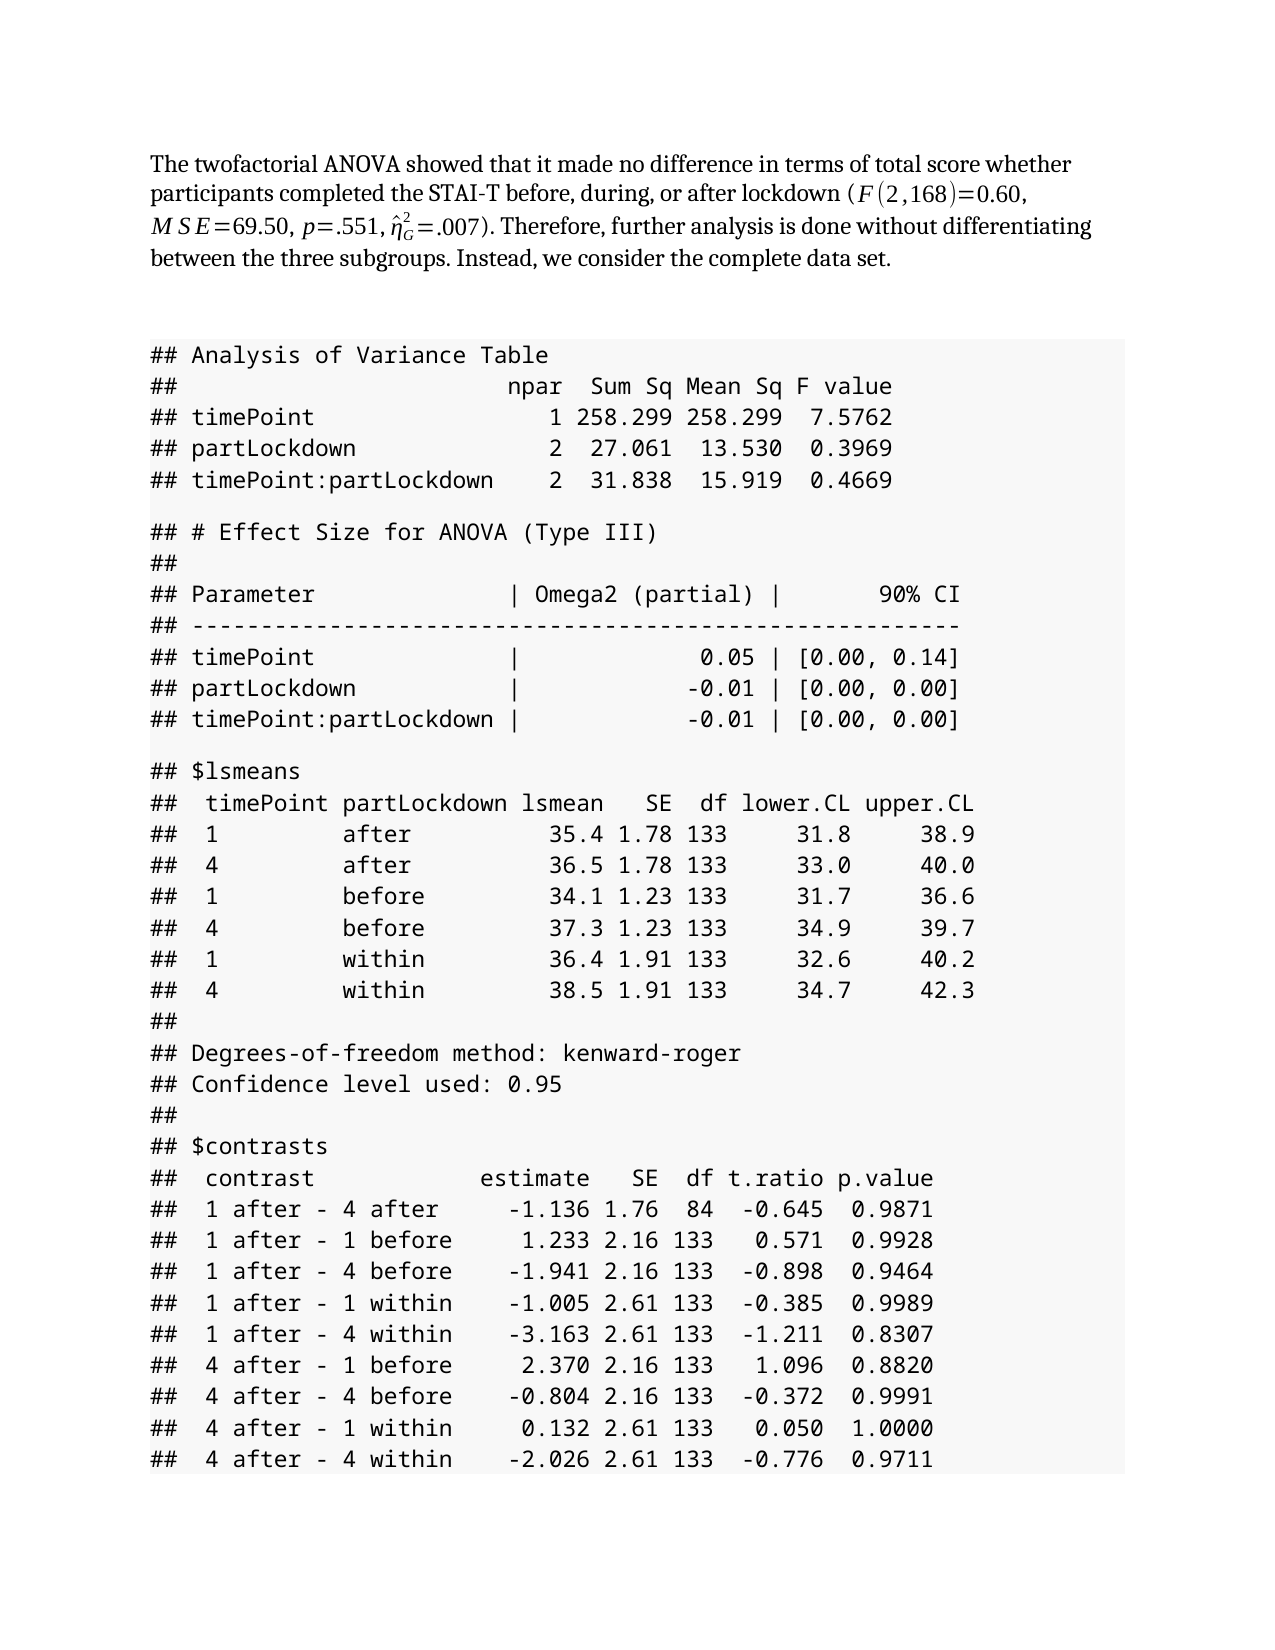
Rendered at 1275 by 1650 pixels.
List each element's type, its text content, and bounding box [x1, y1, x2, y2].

text ## Analysis of Variance Table ## npar Sum Sq Mean Sq F value ## timePoint 1 258.299 258.299 7.5762 ## partLockdown 2 27.061 13.530 0.3969 ## timePoint:partLockdown 2 31.838 15.919 0.4669 [150, 339, 1125, 495]
text ## # Effect Size for ANOVA (Type III) ## ## Parameter | Omega2 (partial) | 90% CI ## -------------------------------------------------------- ## timePoint | 0.05 | [0.00, 0.14] ## partLockdown | -0.01 | [0.00, 0.00] ## timePoint:partLockdown | -0.01 | [0.00, 0.00] [150, 516, 1125, 734]
